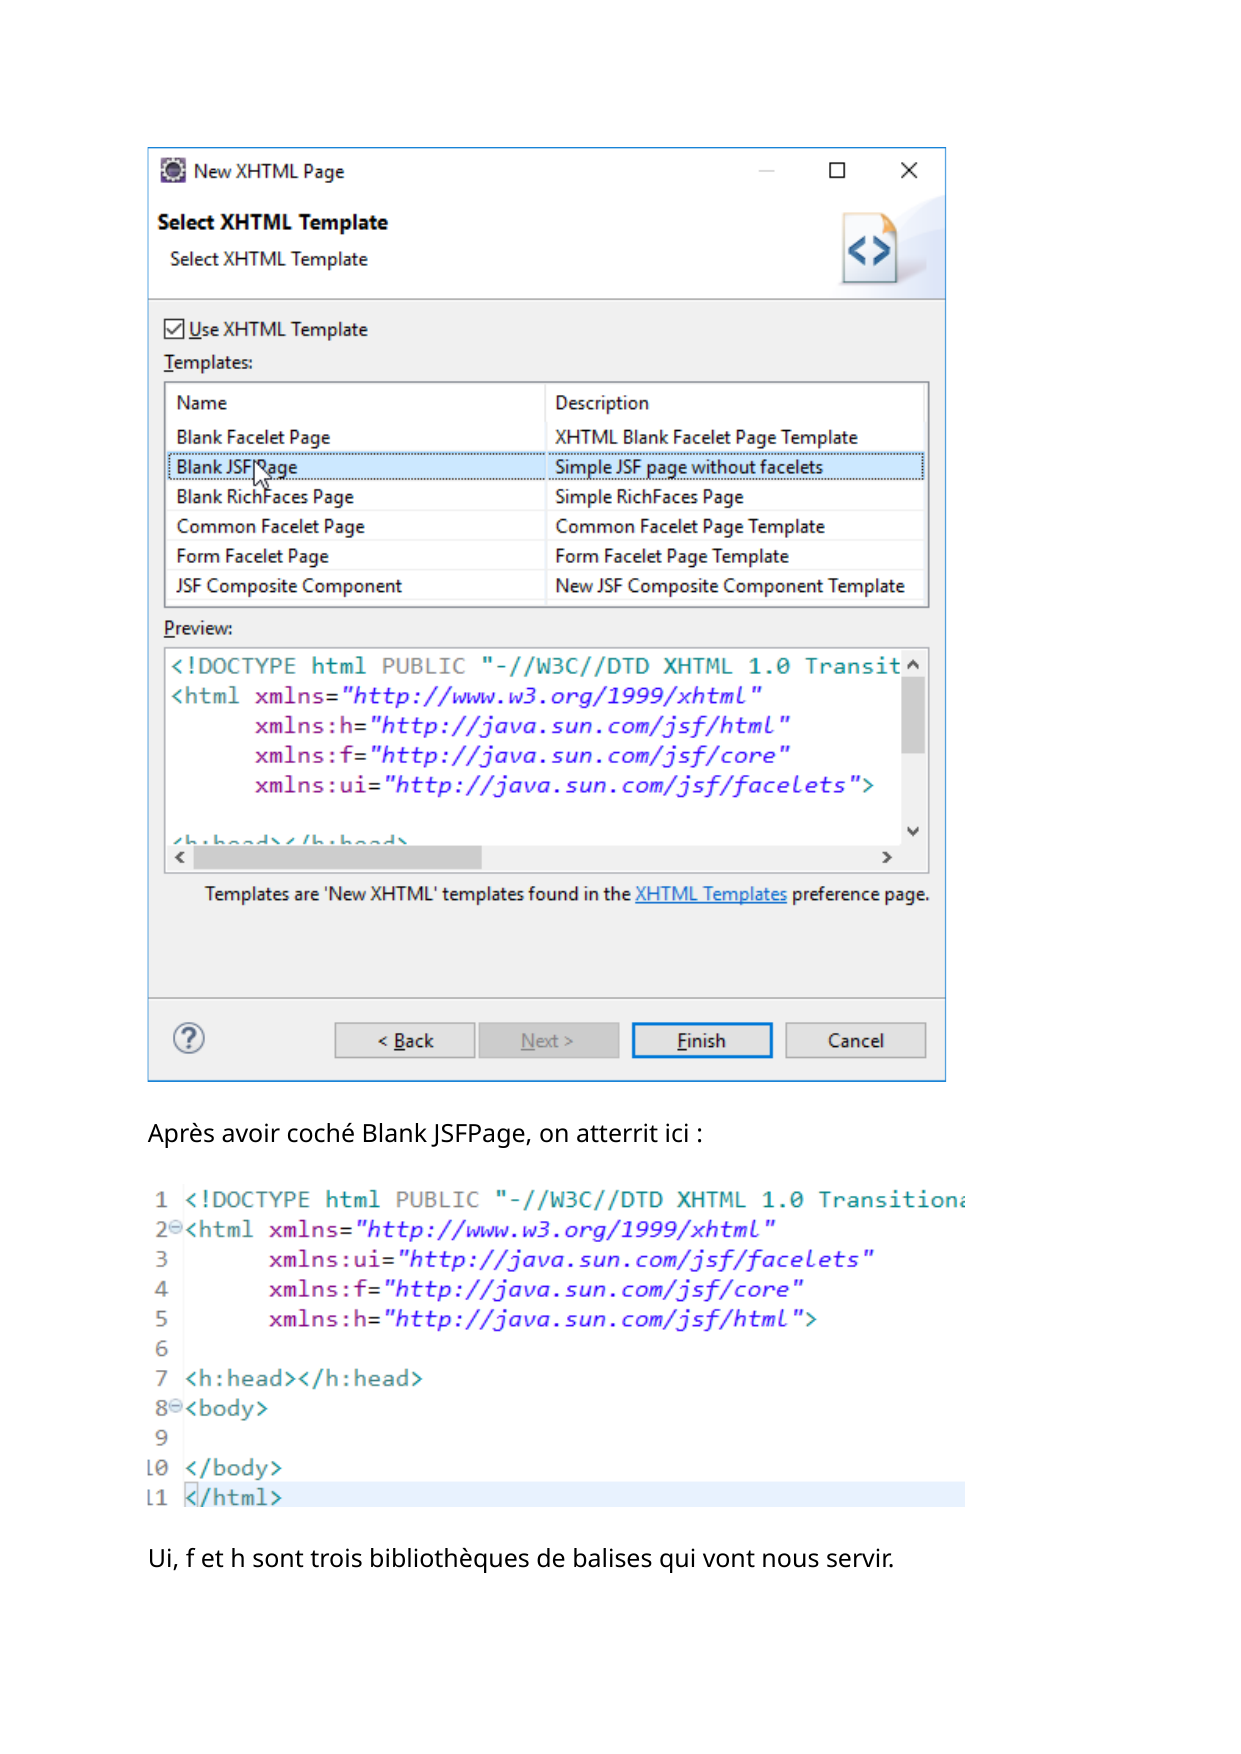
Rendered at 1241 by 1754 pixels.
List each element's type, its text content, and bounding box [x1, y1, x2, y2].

picture [147, 1184, 965, 1507]
text Ui, f et h sont trois bibliothèques de balises qui vont nous servir. [148, 1540, 1093, 1574]
picture [147, 147, 947, 1082]
text Après avoir coché Blank JSFPage, on atterrit ici : [148, 1116, 1093, 1150]
